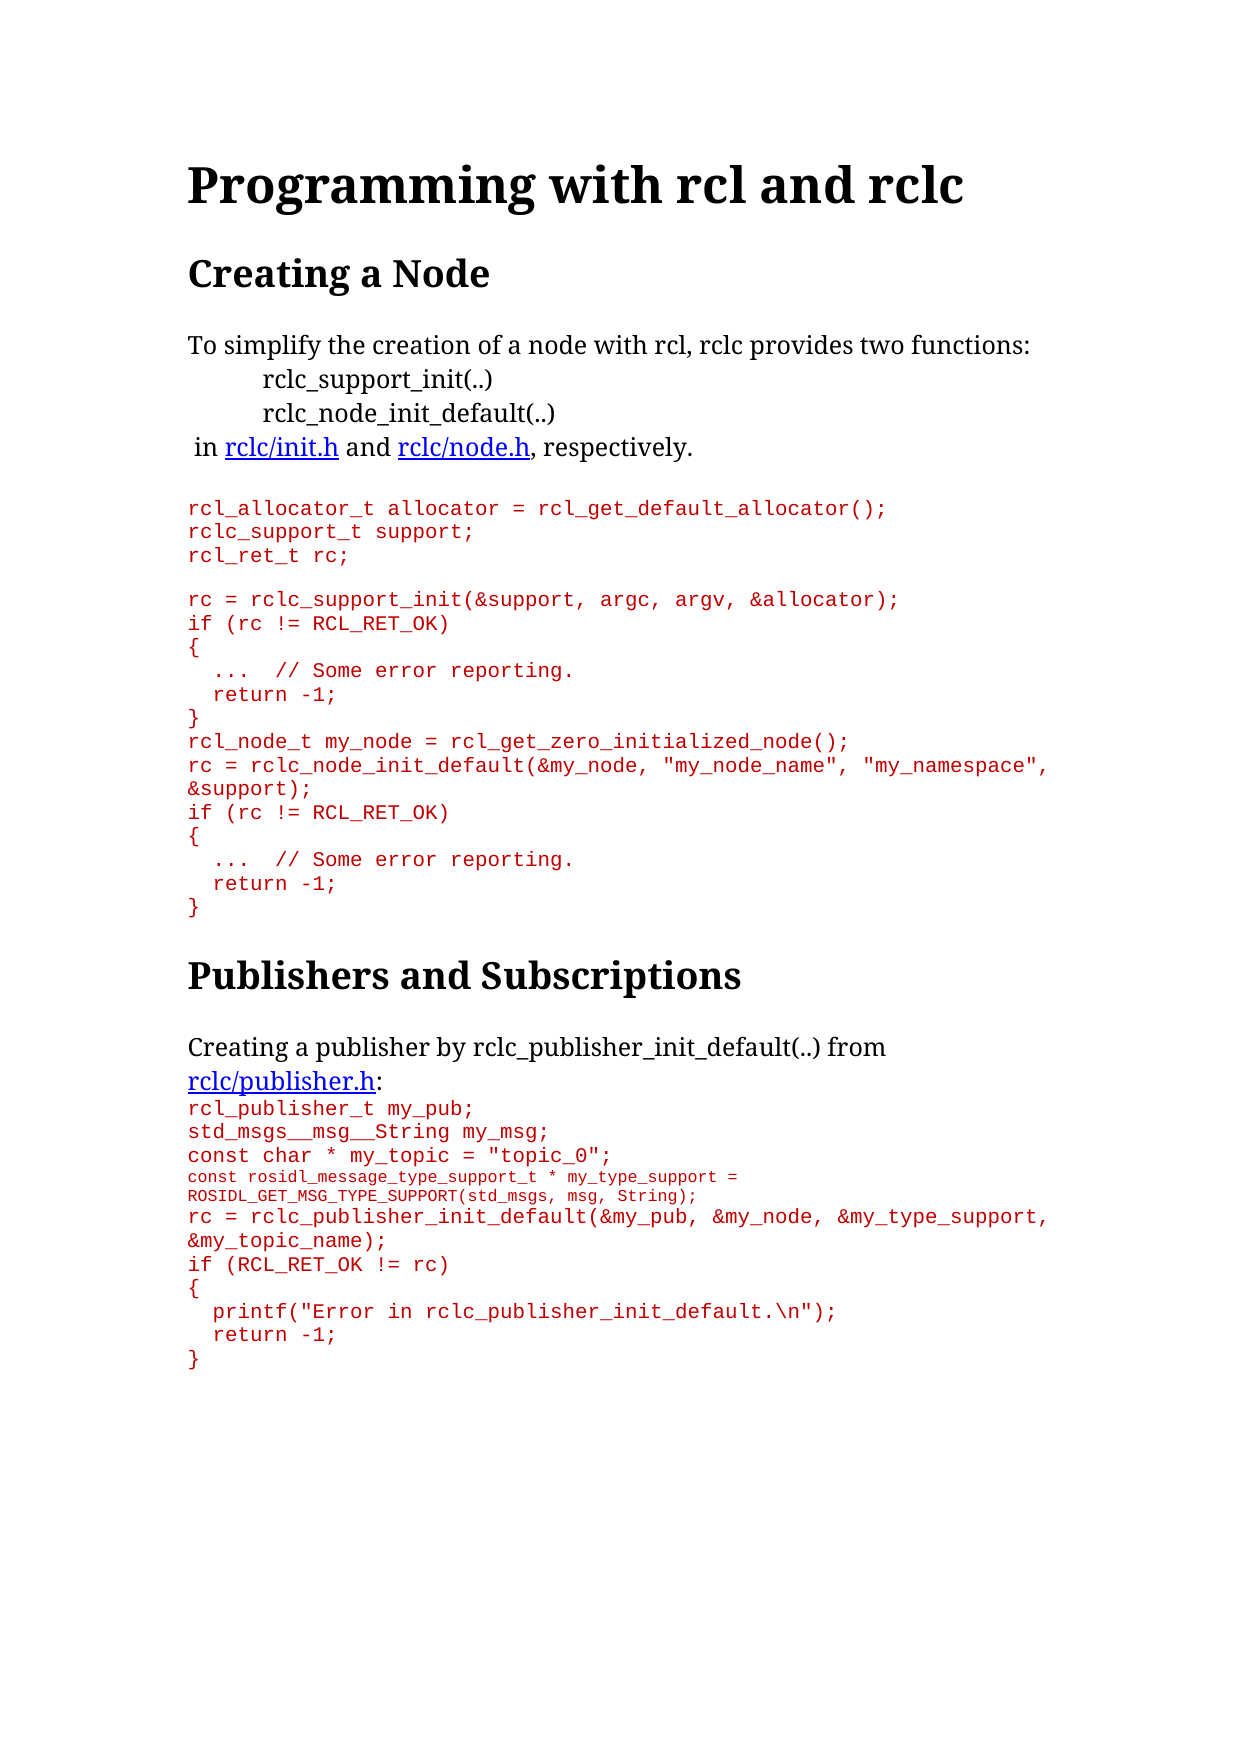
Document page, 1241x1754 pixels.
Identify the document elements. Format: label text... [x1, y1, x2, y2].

text Creating a publisher by rclc_publisher_init_default(..) from rclc/publisher.h: [187, 1029, 1053, 1098]
text rclc_support_t support; [187, 521, 1053, 545]
text rclc_node_init_default(..) [187, 396, 1053, 430]
text { [187, 636, 1053, 660]
text { [187, 1277, 1053, 1301]
subtitle Publishers and Subscriptions [187, 949, 1053, 1000]
text if (RCL_RET_OK != rc) [187, 1253, 1053, 1277]
subtitle Programming with rcl and rclc [187, 150, 1053, 218]
text rc = rclc_support_init(&support, argc, argv, &allocator); [187, 589, 1053, 613]
text printf("Error in rclc_publisher_init_default.\n"); [187, 1301, 1053, 1324]
text ... // Some error reporting. [187, 660, 1053, 684]
text return -1; [187, 684, 1053, 707]
text ... // Some error reporting. [187, 849, 1053, 873]
text rc = rclc_publisher_init_default(&my_pub, &my_node, &my_type_support, &my_topic_name); [187, 1206, 1053, 1253]
text if (rc != RCL_RET_OK) [187, 802, 1053, 826]
text { [187, 826, 1053, 849]
text return -1; [187, 873, 1053, 896]
text To simplify the creation of a node with rcl, rclc provides two functions: rclc_support_init(..) [187, 327, 1053, 396]
text const rosidl_message_type_support_t * my_type_support = ROSIDL_GET_MSG_TYPE_SUPPORT(std_msgs, msg, String); [187, 1168, 1053, 1206]
text if (rc != RCL_RET_OK) [187, 613, 1053, 636]
text } [187, 1348, 1053, 1372]
text rcl_publisher_t my_pub; [187, 1098, 1053, 1121]
text std_msgs__msg__String my_msg; [187, 1121, 1053, 1145]
text return -1; [187, 1324, 1053, 1348]
subtitle Creating a Node [187, 247, 1053, 298]
text } [187, 896, 1053, 920]
text rcl_node_t my_node = rcl_get_zero_initialized_node(); [187, 731, 1053, 754]
text rc = rclc_node_init_default(&my_node, "my_node_name", "my_namespace", &support); [187, 754, 1053, 802]
text const char * my_topic = "topic_0"; [187, 1145, 1053, 1168]
text rcl_allocator_t allocator = rcl_get_default_allocator(); [187, 498, 1053, 521]
text } [187, 707, 1053, 731]
text in rclc/init.h and rclc/node.h, respectively. [187, 430, 1053, 464]
text rcl_ret_t rc; [187, 545, 1053, 569]
